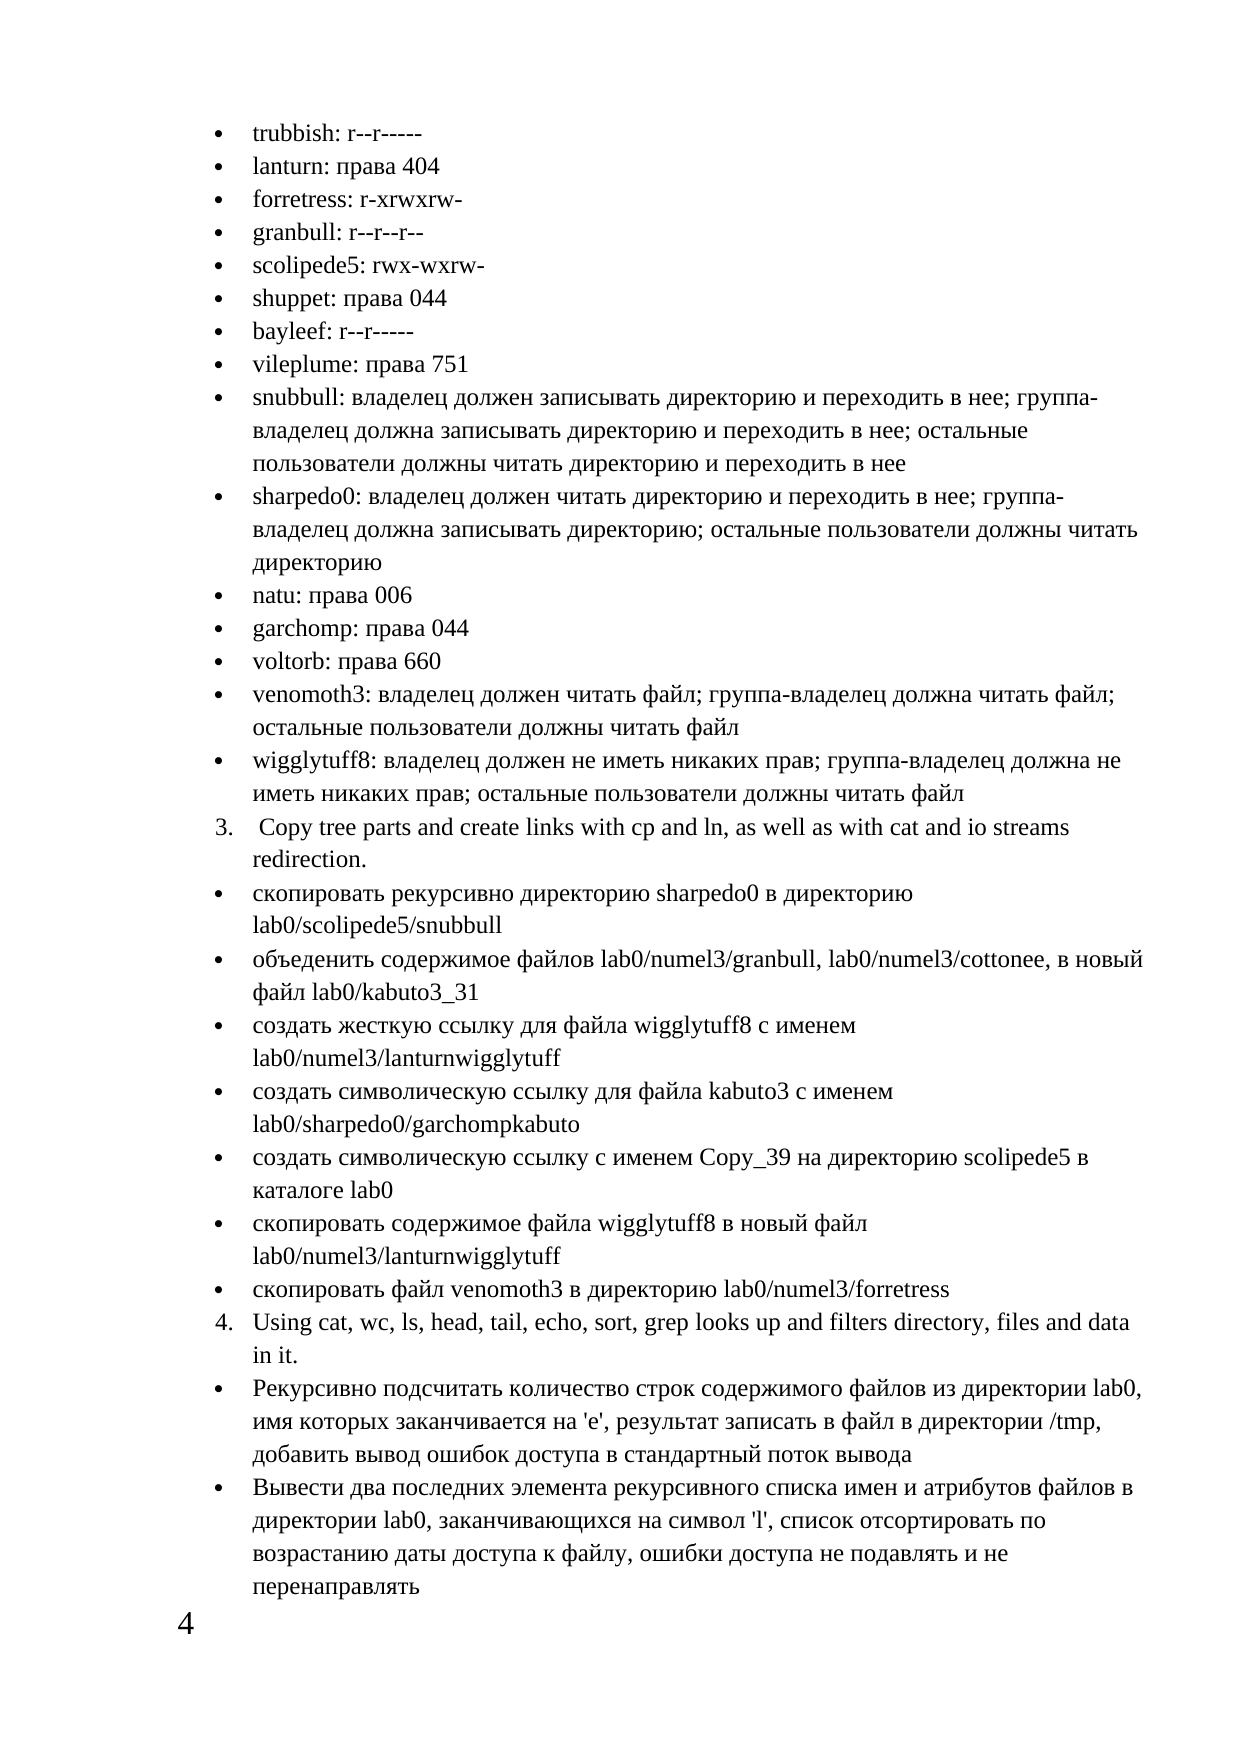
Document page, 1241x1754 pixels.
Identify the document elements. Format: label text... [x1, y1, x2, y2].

list natu: права 006 [215, 580, 1152, 609]
list shuppet: права 044 [215, 283, 1152, 312]
list forretress: r-xrwxrw- [215, 184, 1152, 213]
list Using cat, wc, ls, head, tail, echo, sort, grep looks up and filters directory, files and data in it. [215, 1307, 1152, 1369]
list объеденить содержимое файлов lab0/numel3/granbull, lab0/numel3/cottonee, в новый файл lab0/kabuto3_31 [215, 944, 1152, 1005]
list sharpedo0: владелец должен читать директорию и переходить в нее; группа-владелец должна записывать директорию; остальные пользователи должны читать директорию [215, 481, 1152, 576]
list cоздать символическую ссылку для файла kabuto3 с именем lab0/sharpedo0/garchompkabuto [215, 1076, 1152, 1137]
list wigglytuff8: владелец должен не иметь никаких прав; группа-владелец должна не иметь никаких прав; остальные пользователи должны читать файл [215, 746, 1152, 807]
list Copy tree parts and create links with cp and ln, as well as with cat and io streams redirection. [215, 812, 1152, 873]
list scolipede5: rwx-wxrw- [215, 250, 1152, 279]
list cоздать жесткую ссылку для файла wigglytuff8 с именем lab0/numel3/lanturnwigglytuff [215, 1010, 1152, 1071]
list snubbull: владелец должен записывать директорию и переходить в нее; группа-владелец должна записывать директорию и переходить в нее; остальные пользователи должны читать директорию и переходить в нее [215, 382, 1152, 477]
list скопировать рекурсивно директорию sharpedo0 в директорию lab0/scolipede5/snubbull [215, 878, 1152, 939]
list lanturn: права 404 [215, 151, 1152, 180]
list скопировать содержимое файла wigglytuff8 в новый файл lab0/numel3/lanturnwigglytuff [215, 1208, 1152, 1269]
list Рекурсивно подсчитать количество строк содержимого файлов из директории lab0, имя которых заканчивается на 'e', результат записать в файл в директории /tmp, добавить вывод ошибок доступа в стандартный поток вывода [215, 1373, 1152, 1468]
list vileplume: права 751 [215, 349, 1152, 378]
list voltorb: права 660 [215, 646, 1152, 675]
list garchomp: права 044 [215, 613, 1152, 642]
list Вывести два последних элемента рекурсивного списка имен и атрибутов файлов в директории lab0, заканчивающихся на символ 'l', список отсортировать по возрастанию даты доступа к файлу, ошибки доступа не подавлять и не перенаправлять [215, 1472, 1152, 1600]
list создать символическую ссылку c именем Copy_39 на директорию scolipede5 в каталоге lab0 [215, 1142, 1152, 1203]
list скопировать файл venomoth3 в директорию lab0/numel3/forretress [215, 1274, 1152, 1303]
list granbull: r--r--r-- [215, 217, 1152, 246]
list trubbish: r--r----- [215, 118, 1152, 147]
list bayleef: r--r----- [215, 316, 1152, 345]
list venomoth3: владелец должен читать файл; группа-владелец должна читать файл; остальные пользователи должны читать файл [215, 679, 1152, 741]
